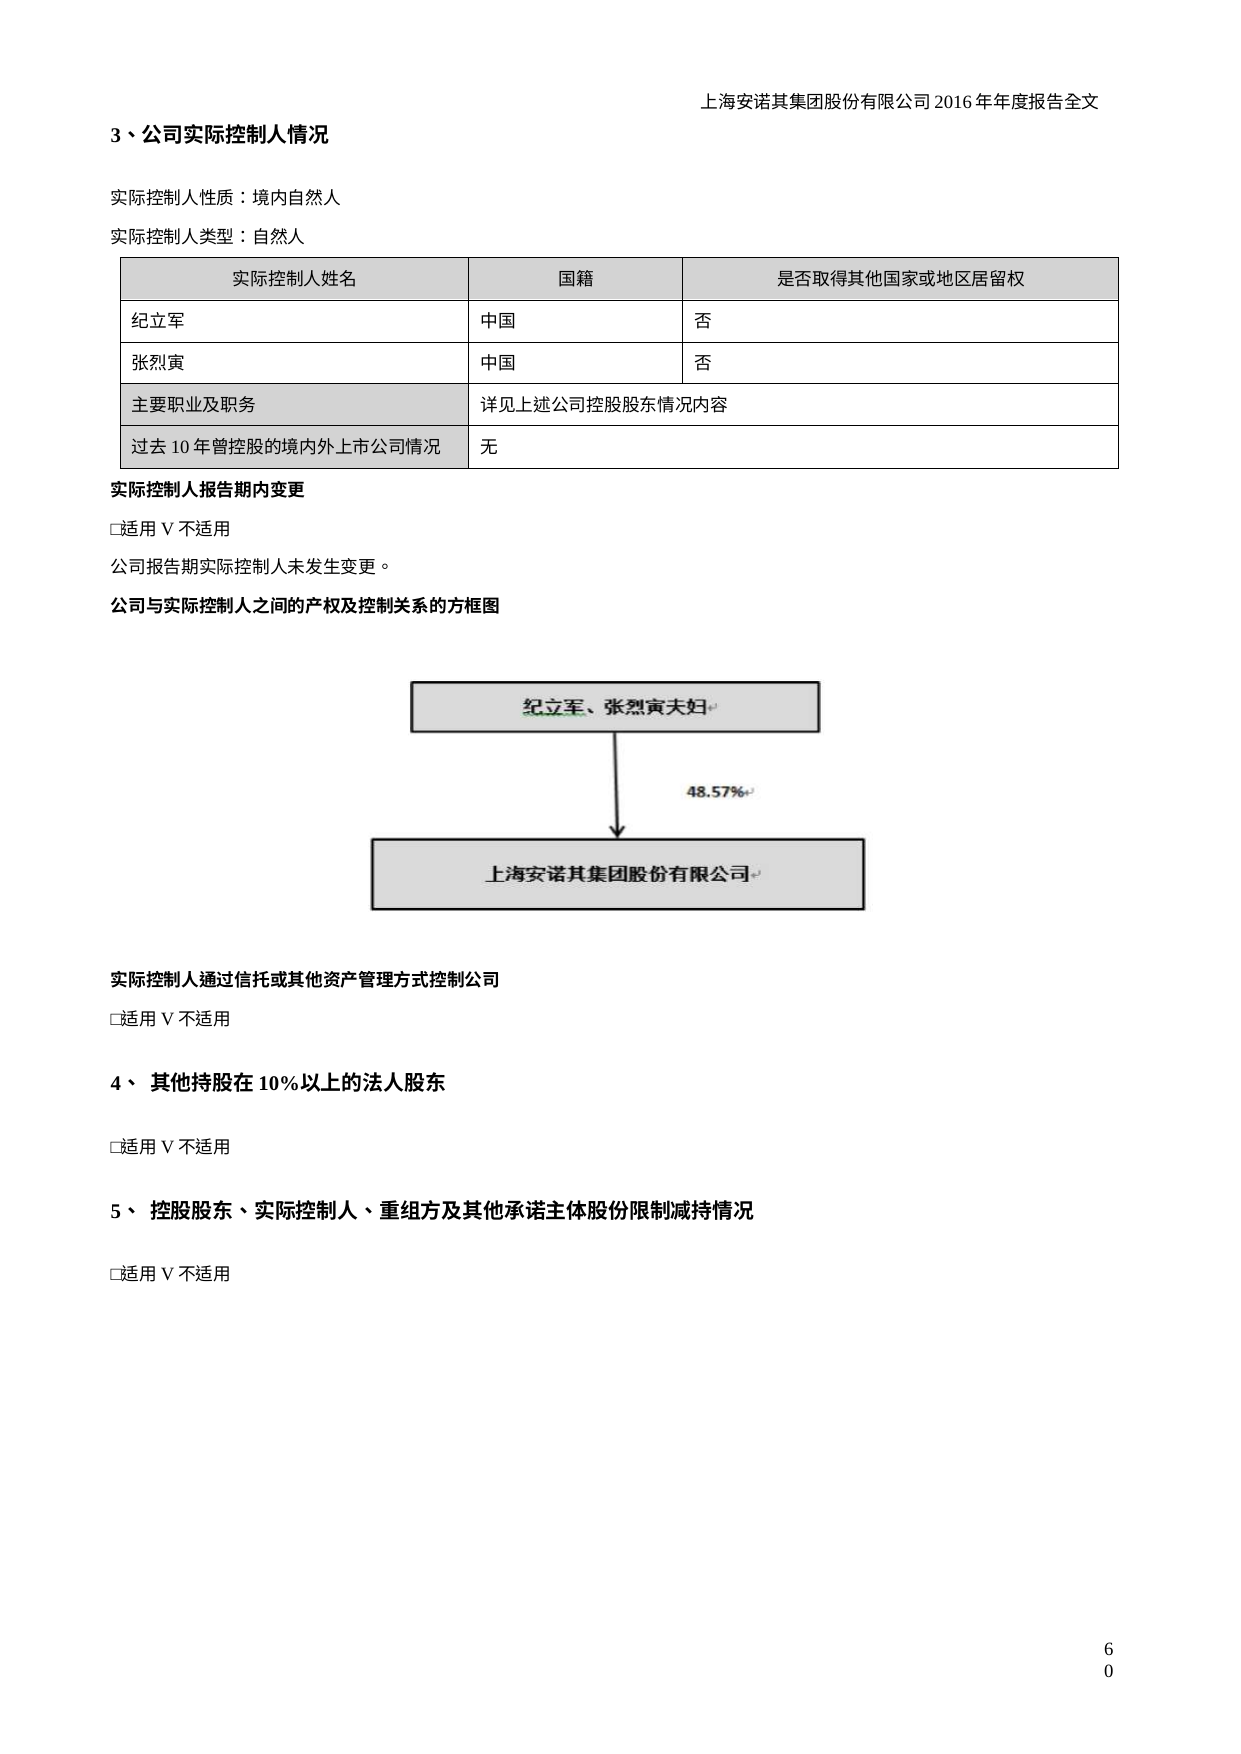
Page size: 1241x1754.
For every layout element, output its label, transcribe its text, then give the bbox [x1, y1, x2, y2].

text 3、公司实际控制人情况 [110, 120, 1129, 148]
text 4、 其他持股在10%以上的法人股东 [110, 1068, 1129, 1097]
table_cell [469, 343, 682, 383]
text 实际控制人性质：境内自然人 [110, 186, 1129, 210]
text 5、 控股股东、实际控制人、重组方及其他承诺主体股份限制减持情况 [110, 1196, 1129, 1224]
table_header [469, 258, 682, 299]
text 实际控制人类型：自然人 [110, 224, 1129, 249]
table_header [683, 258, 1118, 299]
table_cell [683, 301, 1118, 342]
text □适用V不适用 [110, 516, 1129, 540]
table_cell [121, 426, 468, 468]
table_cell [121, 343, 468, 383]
text □适用V不适用 [110, 1134, 1129, 1158]
picture [344, 655, 895, 931]
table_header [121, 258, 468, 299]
text 实际控制人报告期内变更 [110, 477, 1129, 502]
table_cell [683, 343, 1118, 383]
text 实际控制人通过信托或其他资产管理方式控制公司 [110, 968, 1129, 992]
text □适用V不适用 [110, 1262, 1129, 1286]
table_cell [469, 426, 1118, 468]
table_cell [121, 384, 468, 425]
text □适用V不适用 [110, 1007, 1129, 1031]
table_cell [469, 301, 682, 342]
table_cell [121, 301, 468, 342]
text 公司报告期实际控制人未发生变更。 [110, 555, 1129, 579]
text 公司与实际控制人之间的产权及控制关系的方框图 [110, 594, 1129, 618]
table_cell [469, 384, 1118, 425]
